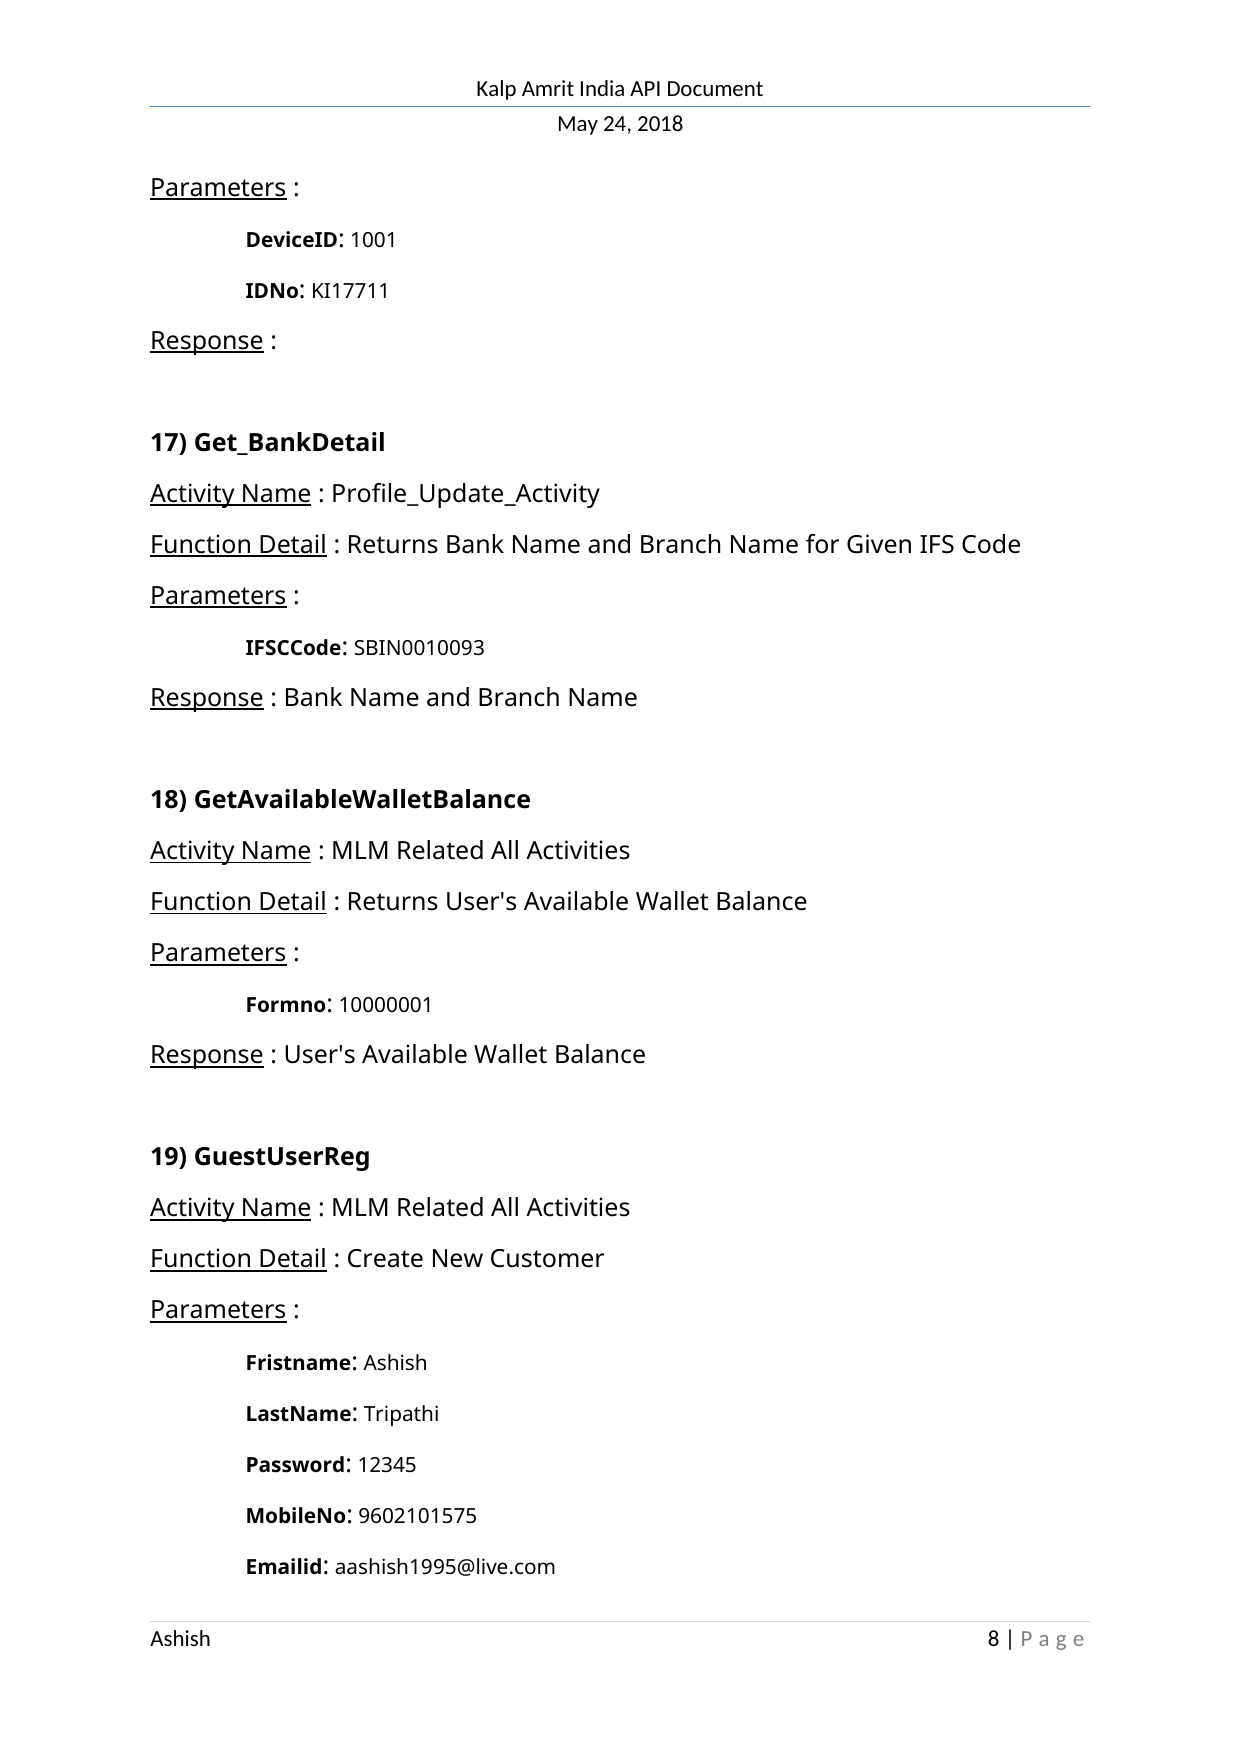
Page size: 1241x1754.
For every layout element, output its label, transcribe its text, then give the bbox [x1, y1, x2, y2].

text Response : [150, 322, 1090, 356]
text MobileNo: 9602101575 [225, 1496, 1090, 1530]
text 19) GuestUserReg [150, 1139, 1090, 1173]
text Parameters : [150, 578, 1090, 612]
text Activity Name : MLM Related All Activities [150, 833, 1090, 867]
text 18) GetAvailableWalletBalance [150, 782, 1090, 816]
text Parameters : [150, 935, 1090, 969]
text Activity Name : Profile_Update_Activity [150, 476, 1090, 509]
text Fristname: Ashish [225, 1343, 1090, 1377]
text LastName: Tripathi [225, 1394, 1090, 1428]
text Function Detail : Returns User's Available Wallet Balance [150, 884, 1090, 918]
text Parameters : [150, 1292, 1090, 1326]
text Function Detail : Create New Customer [150, 1241, 1090, 1275]
text Response : Bank Name and Branch Name [150, 680, 1090, 714]
text Password: 12345 [225, 1445, 1090, 1479]
text 17) Get_BankDetail [150, 424, 1090, 458]
text DeviceID: 1001 [225, 220, 1090, 254]
text IFSCCode: SBIN0010093 [225, 629, 1090, 663]
text Formno: 10000001 [225, 986, 1090, 1020]
text Response : User's Available Wallet Balance [150, 1037, 1090, 1071]
text Activity Name : MLM Related All Activities [150, 1190, 1090, 1224]
text Function Detail : Returns Bank Name and Branch Name for Given IFS Code [150, 527, 1090, 561]
text IDNo: KI17711 [225, 271, 1090, 305]
text Emailid: aashish1995@live.com [225, 1547, 1090, 1581]
text Parameters : [150, 169, 1090, 203]
